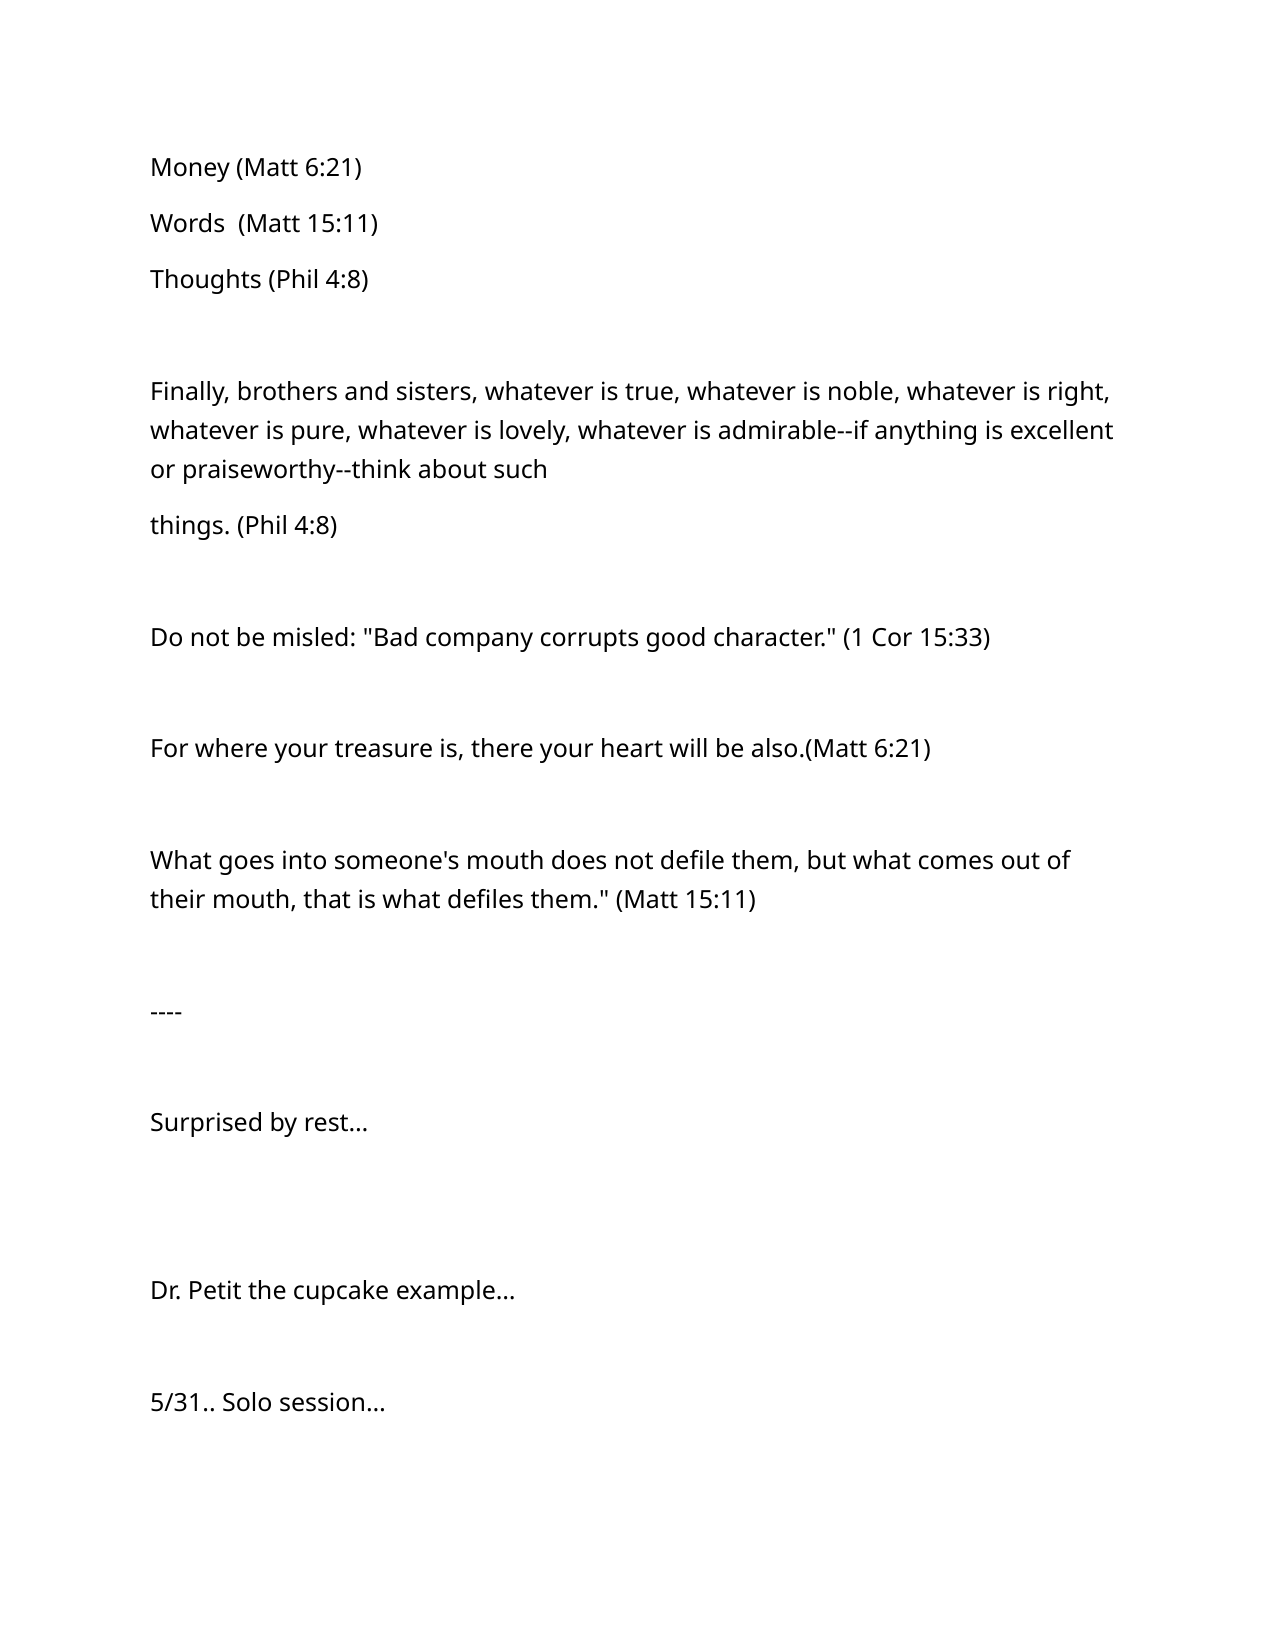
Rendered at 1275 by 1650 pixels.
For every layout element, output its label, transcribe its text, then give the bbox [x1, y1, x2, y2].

text Finally, brothers and sisters, whatever is true, whatever is noble, whatever is right, whatever is pure, whatever is lovely, whatever is admirable--if anything is excellent or praiseworthy--think about such [150, 373, 1125, 486]
text things. (Phil 4:8) [150, 507, 1125, 542]
text What goes into someone's mouth does not defile them, but what comes out of their mouth, that is what defiles them." (Matt 15:11) [150, 842, 1125, 916]
text Thoughts (Phil 4:8) [150, 262, 1125, 296]
text 5/31.. Solo session… [150, 1384, 1125, 1418]
text Money (Matt 6:21) [150, 150, 1125, 184]
text Do not be misled: "Bad company corrupts good character." (1 Cor 15:33) [150, 619, 1125, 653]
text For where your treasure is, there your heart will be also.(Matt 6:21) [150, 731, 1125, 765]
text ---- [150, 993, 1125, 1027]
text Surprised by rest… [150, 1105, 1125, 1139]
text Words (Matt 15:11) [150, 206, 1125, 240]
text Dr. Petit the cupcake example… [150, 1272, 1125, 1307]
